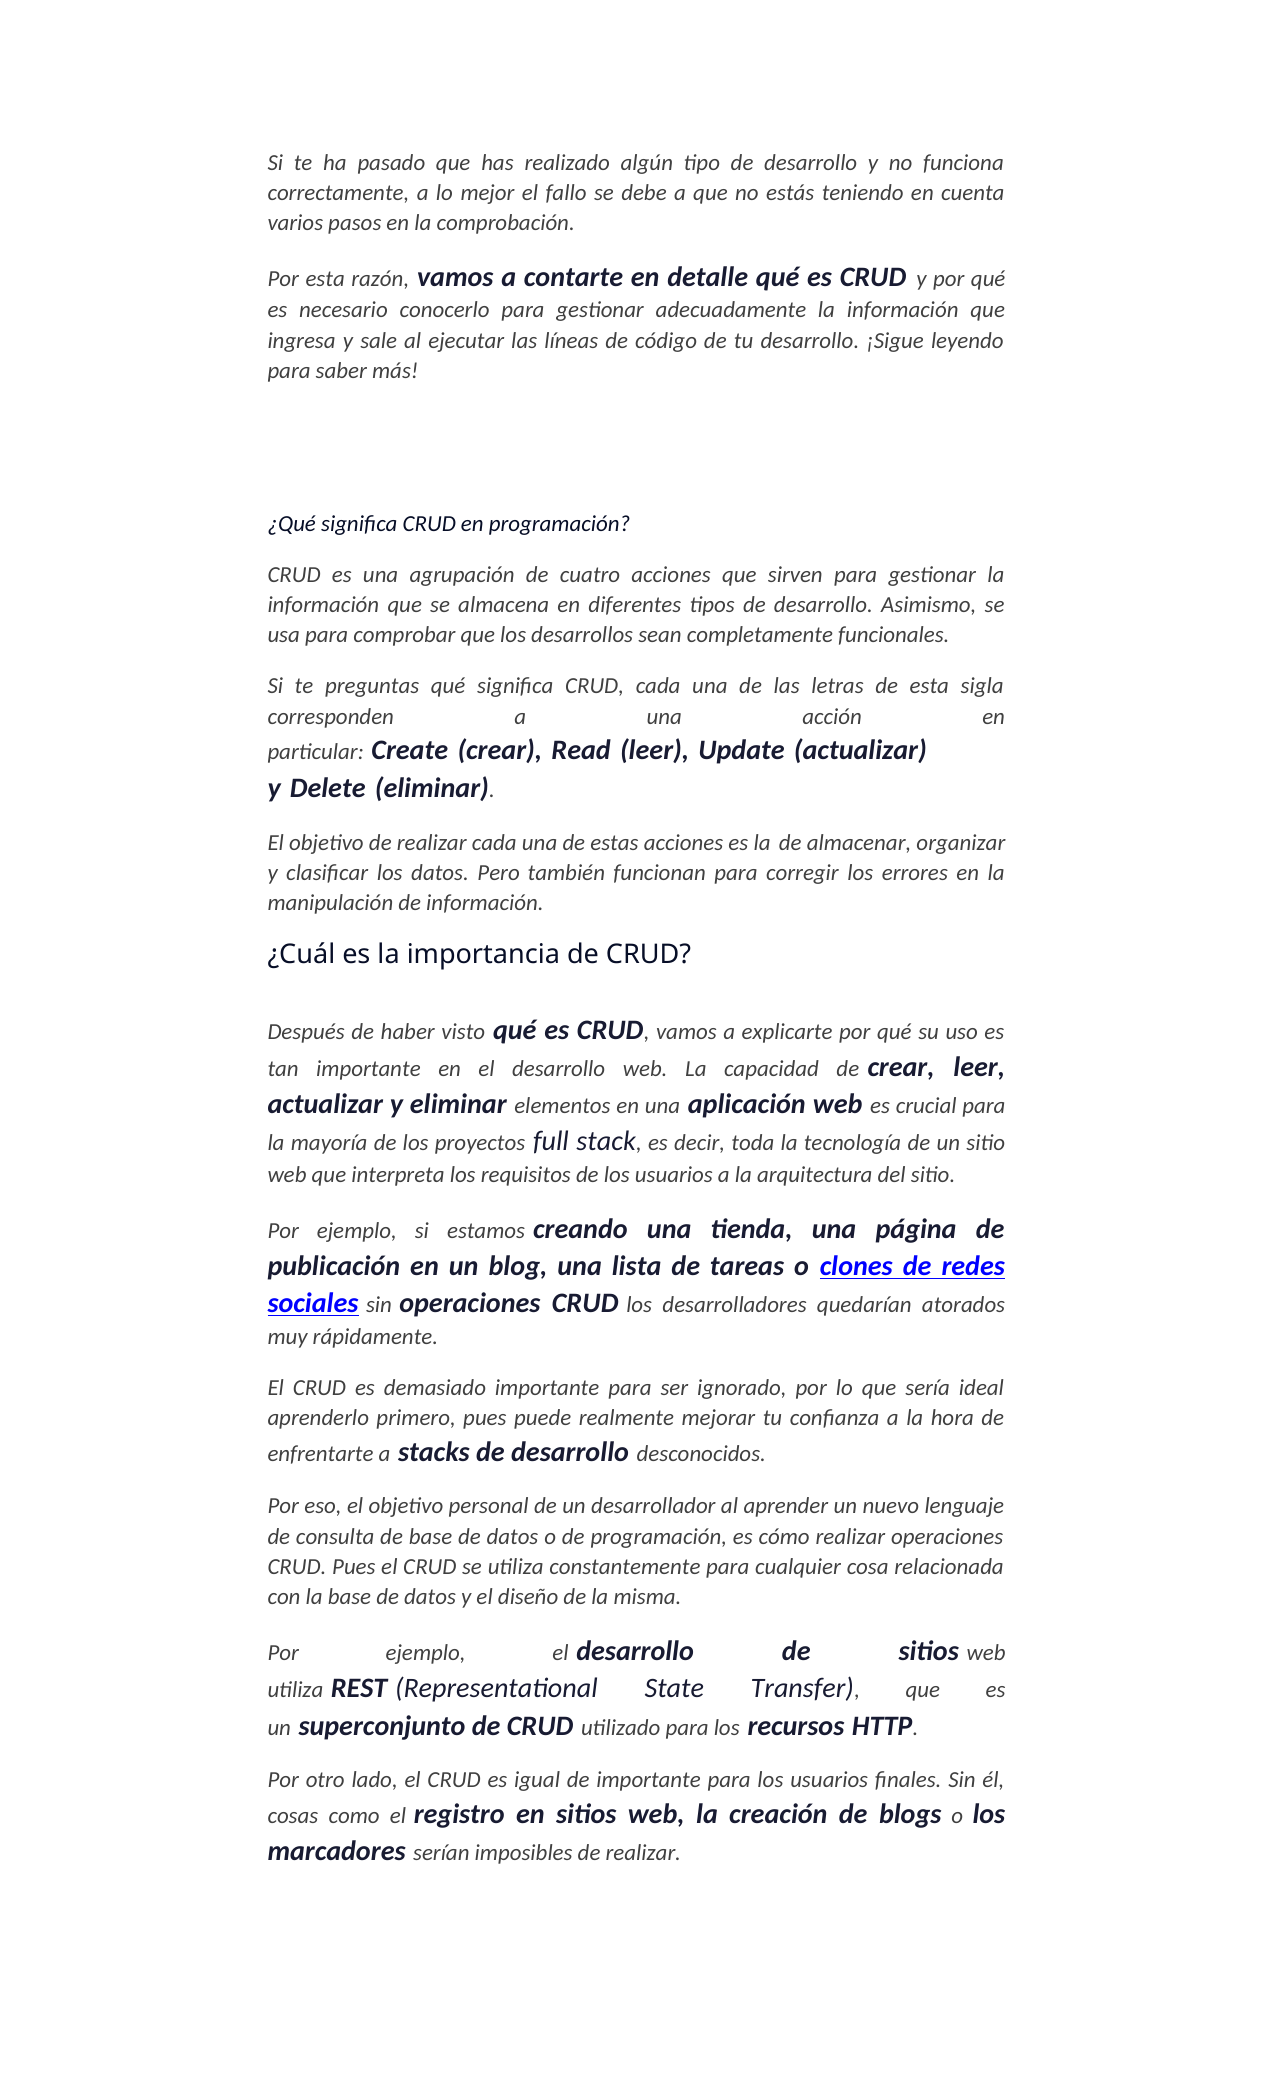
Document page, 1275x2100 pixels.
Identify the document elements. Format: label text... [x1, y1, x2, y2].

text CRUD es una agrupación de cuatro acciones que sirven para gestionar la información que se almacena en diferentes tipos de desarrollo. Asimismo, se usa para comprobar que los desarrollos sean completamente funcionales. [267, 560, 1008, 649]
text El CRUD es demasiado importante para ser ignorado, por lo que sería ideal aprenderlo primero, pues puede realmente mejorar tu confianza a la hora de enfrentarte a stacks de desarrollo desconocidos. [267, 1373, 1008, 1468]
text Por eso, el objetivo personal de un desarrollador al aprender un nuevo lenguaje de consulta de base de datos o de programación, es cómo realizar operaciones CRUD. Pues el CRUD se utiliza constantemente para cualquier cosa relacionada con la base de datos y el diseño de la misma. [267, 1492, 1008, 1610]
text Después de haber visto qué es CRUD, vamos a explicarte por qué su uso es tan importante en el desarrollo web. La capacidad de crear, leer, actualizar y eliminar elementos en una aplicación web es crucial para la mayoría de los proyectos full stack, es decir, toda la tecnología de un sitio web que interpreta los requisitos de los usuarios a la arquitectura del sitio. [267, 1012, 1008, 1188]
text Por ejemplo, si estamos creando una tienda, una página de publicación en un blog, una lista de tareas o clones de redes sociales sin operaciones CRUD los desarrolladores quedarían atorados muy rápidamente. [267, 1211, 1008, 1350]
text Por otro lado, el CRUD es igual de importante para los usuarios finales. Sin él, cosas como el registro en sitios web, la creación de blogs o los marcadores serían imposibles de realizar. [267, 1765, 1008, 1868]
text Por esta razón, vamos a contarte en detalle qué es CRUD y por qué es necesario conocerlo para gestionar adecuadamente la información que ingresa y sale al ejecutar las líneas de código de tu desarrollo. ¡Sigue leyendo para saber más! [267, 259, 1008, 384]
text Por ejemplo, el desarrollo de sitios web utiliza REST (Representational State Transfer), que es un superconjunto de CRUD utilizado para los recursos HTTP. [267, 1633, 1008, 1742]
text Si te preguntas qué significa CRUD, cada una de las letras de esta sigla corresponden a una acción en particular: Create (crear), Read (leer), Update (actualizar) y Delete (eliminar). [267, 672, 1008, 804]
subtitle ¿Cuál es la importancia de CRUD? [193, 935, 1098, 972]
text El objetivo de realizar cada una de estas acciones es la de almacenar, organizar y clasificar los datos. Pero también funcionan para corregir los errores en la manipulación de información. [267, 828, 1008, 916]
text ¿Qué significa CRUD en programación? [267, 509, 1008, 537]
text Si te ha pasado que has realizado algún tipo de desarrollo y no funciona correctamente, a lo mejor el fallo se debe a que no estás teniendo en cuenta varios pasos en la comprobación. [267, 148, 1008, 236]
